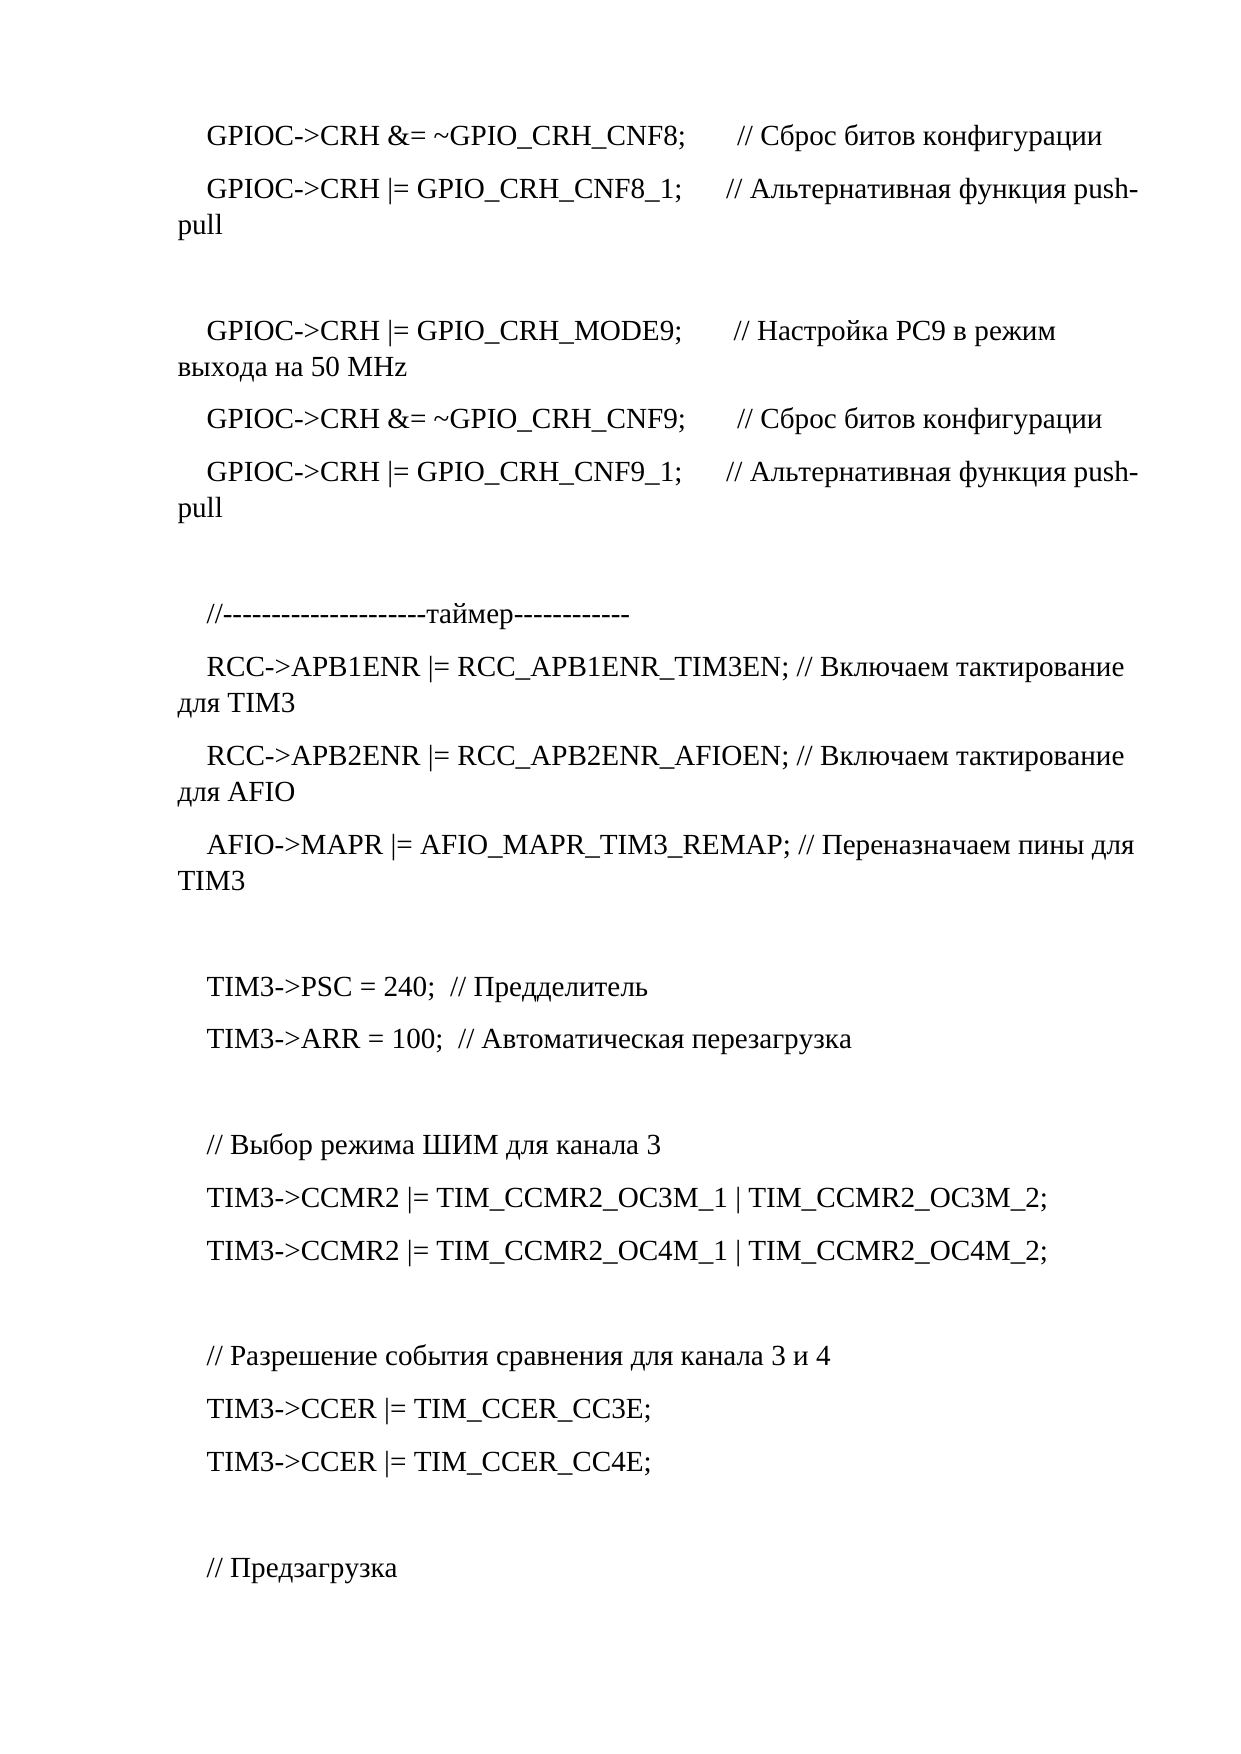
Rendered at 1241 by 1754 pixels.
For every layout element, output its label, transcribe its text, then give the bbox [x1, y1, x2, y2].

text RCC->APB1ENR |= RCC_APB1ENR_TIM3EN; // Включаем тактирование для TIM3 [177, 649, 1152, 719]
text TIM3->CCMR2 |= TIM_CCMR2_OC3M_1 | TIM_CCMR2_OC3M_2; [177, 1180, 1152, 1213]
text //---------------------таймер------------ [177, 596, 1152, 630]
text AFIO->MAPR |= AFIO_MAPR_TIM3_REMAP; // Переназначаем пины для TIM3 [177, 827, 1152, 897]
text TIM3->CCMR2 |= TIM_CCMR2_OC4M_1 | TIM_CCMR2_OC4M_2; [177, 1233, 1152, 1266]
text TIM3->PSC = 240; // Предделитель [177, 969, 1152, 1002]
text GPIOC->CRH |= GPIO_CRH_CNF8_1; // Альтернативная функция push-pull [177, 171, 1152, 241]
text GPIOC->CRH |= GPIO_CRH_CNF9_1; // Альтернативная функция push-pull [177, 454, 1152, 524]
text GPIOC->CRH |= GPIO_CRH_MODE9; // Настройка PC9 в режим выхода на 50 MHz [177, 313, 1152, 382]
text GPIOC->CRH &= ~GPIO_CRH_CNF8; // Сброс битов конфигурации [177, 118, 1152, 152]
text TIM3->CCER |= TIM_CCER_CC4E; [177, 1444, 1152, 1478]
text // Разрешение события сравнения для канала 3 и 4 [177, 1338, 1152, 1372]
text // Предзагрузка [177, 1550, 1152, 1583]
text TIM3->ARR = 100; // Автоматическая перезагрузка [177, 1022, 1152, 1055]
text GPIOC->CRH &= ~GPIO_CRH_CNF9; // Сброс битов конфигурации [177, 402, 1152, 435]
text TIM3->CCER |= TIM_CCER_CC3E; [177, 1391, 1152, 1425]
text // Выбор режима ШИМ для канала 3 [177, 1127, 1152, 1161]
text RCC->APB2ENR |= RCC_APB2ENR_AFIOEN; // Включаем тактирование для AFIO [177, 738, 1152, 808]
